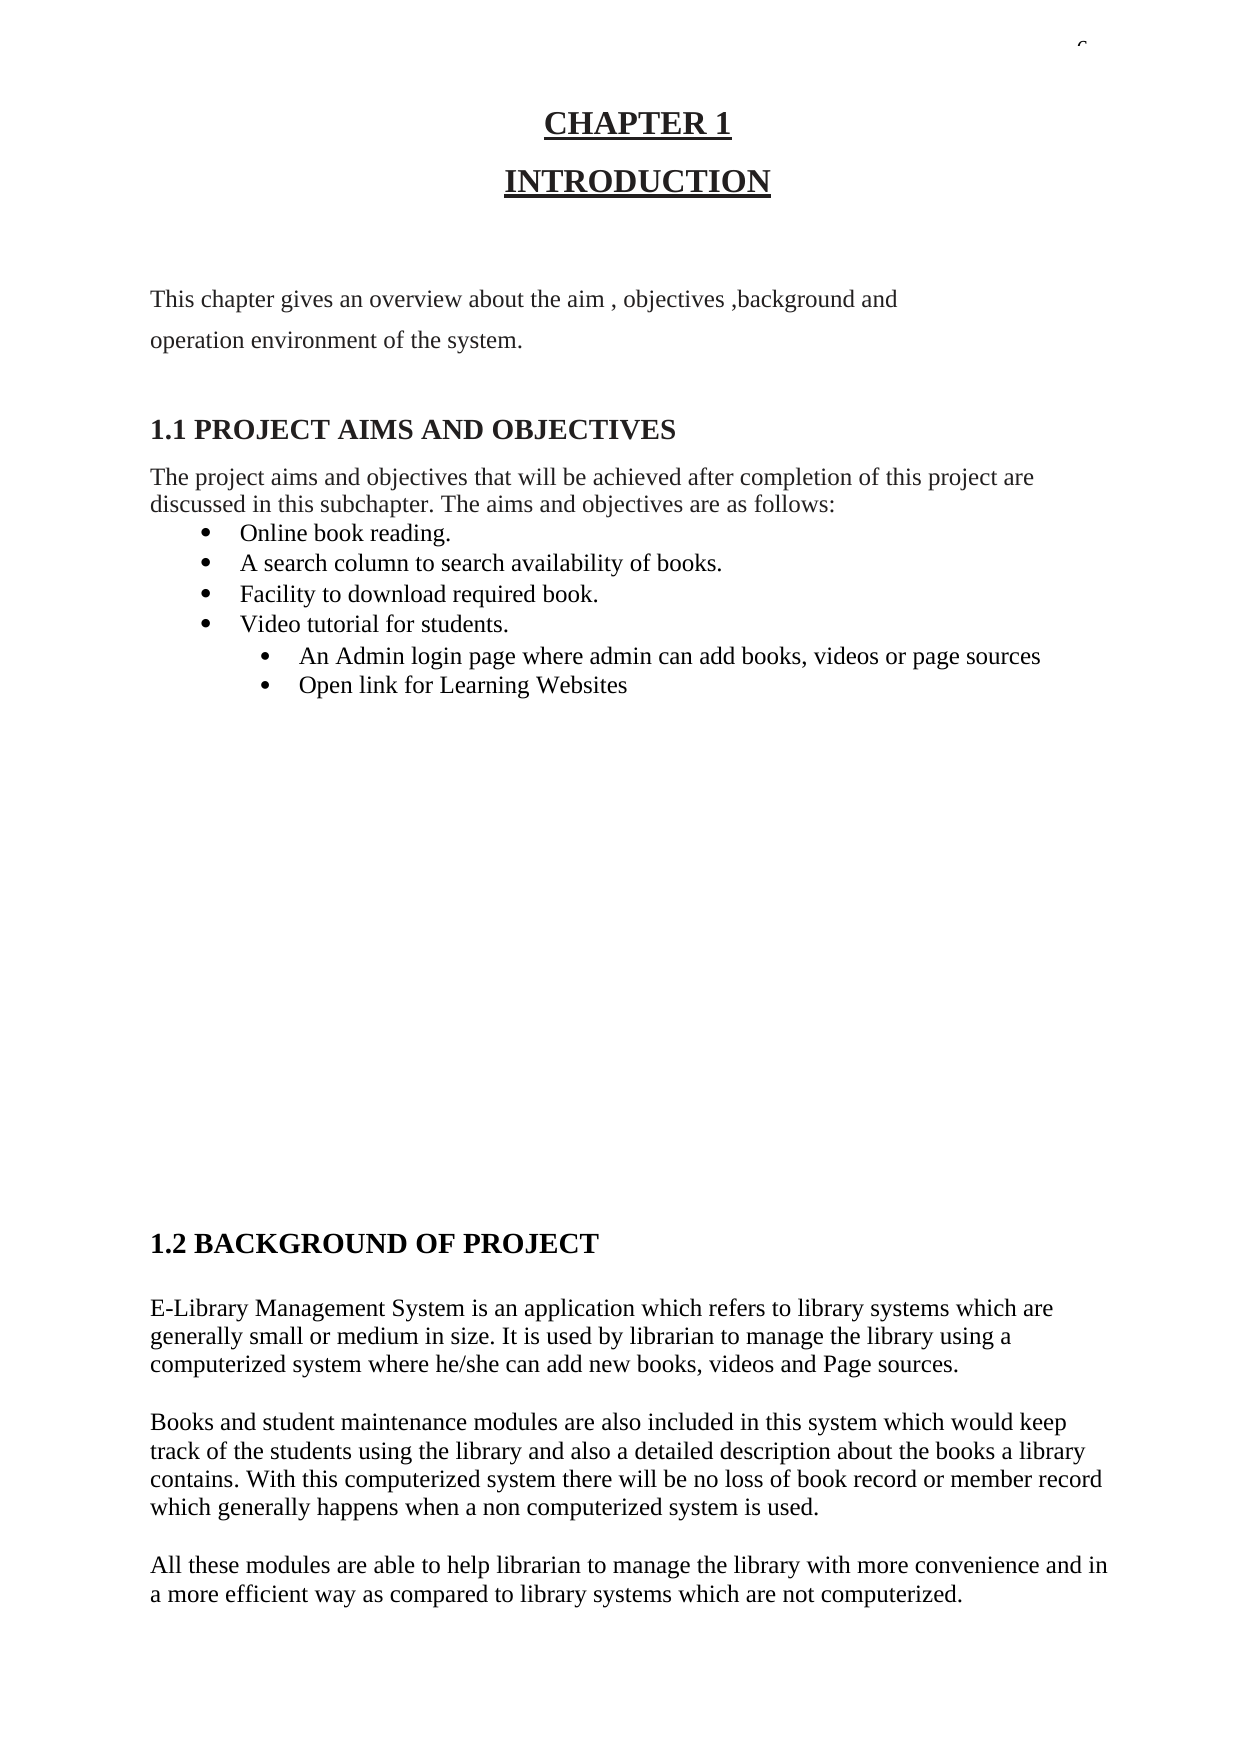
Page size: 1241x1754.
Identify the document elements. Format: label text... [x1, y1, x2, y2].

text The project aims and objectives that will be achieved after completion of this project are discussed in this subchapter. The aims and objectives are as follows: [150, 463, 1036, 518]
list Facility to download required book. [201, 578, 1136, 608]
text CHAPTER 1 INTRODUCTION [504, 104, 771, 194]
list Open link for Learning Websites [261, 670, 1136, 699]
list Online book reading. [201, 518, 1136, 547]
list A search column to search availability of books. [201, 547, 1136, 578]
text Books and student maintenance modules are also included in this system which would keep track of the students using the library and also a detailed description about the books a library contains. With this computerized system there will be no loss of book record or member record which generally happens when a non computerized system is used. [150, 1408, 1104, 1521]
list An Admin login page where admin can add books, videos or page sources [261, 641, 1136, 670]
text E-Library Management System is an application which refers to library systems which are generally small or medium in size. It is used by librarian to manage the library using a computerized system where he/she can add new books, videos and Page sources. [150, 1294, 1056, 1378]
subtitle BACKGROUND OF PROJECT [150, 1227, 1136, 1260]
list PROJECT AIMS AND OBJECTIVES [150, 412, 1136, 446]
text This chapter gives an overview about the aim , objectives ,background and operation environment of the system. [150, 284, 899, 353]
list Video tutorial for students. [201, 608, 1136, 639]
text All these modules are able to help librarian to manage the library with more convenience and in a more efficient way as compared to library systems which are not computerized. [150, 1551, 1110, 1608]
